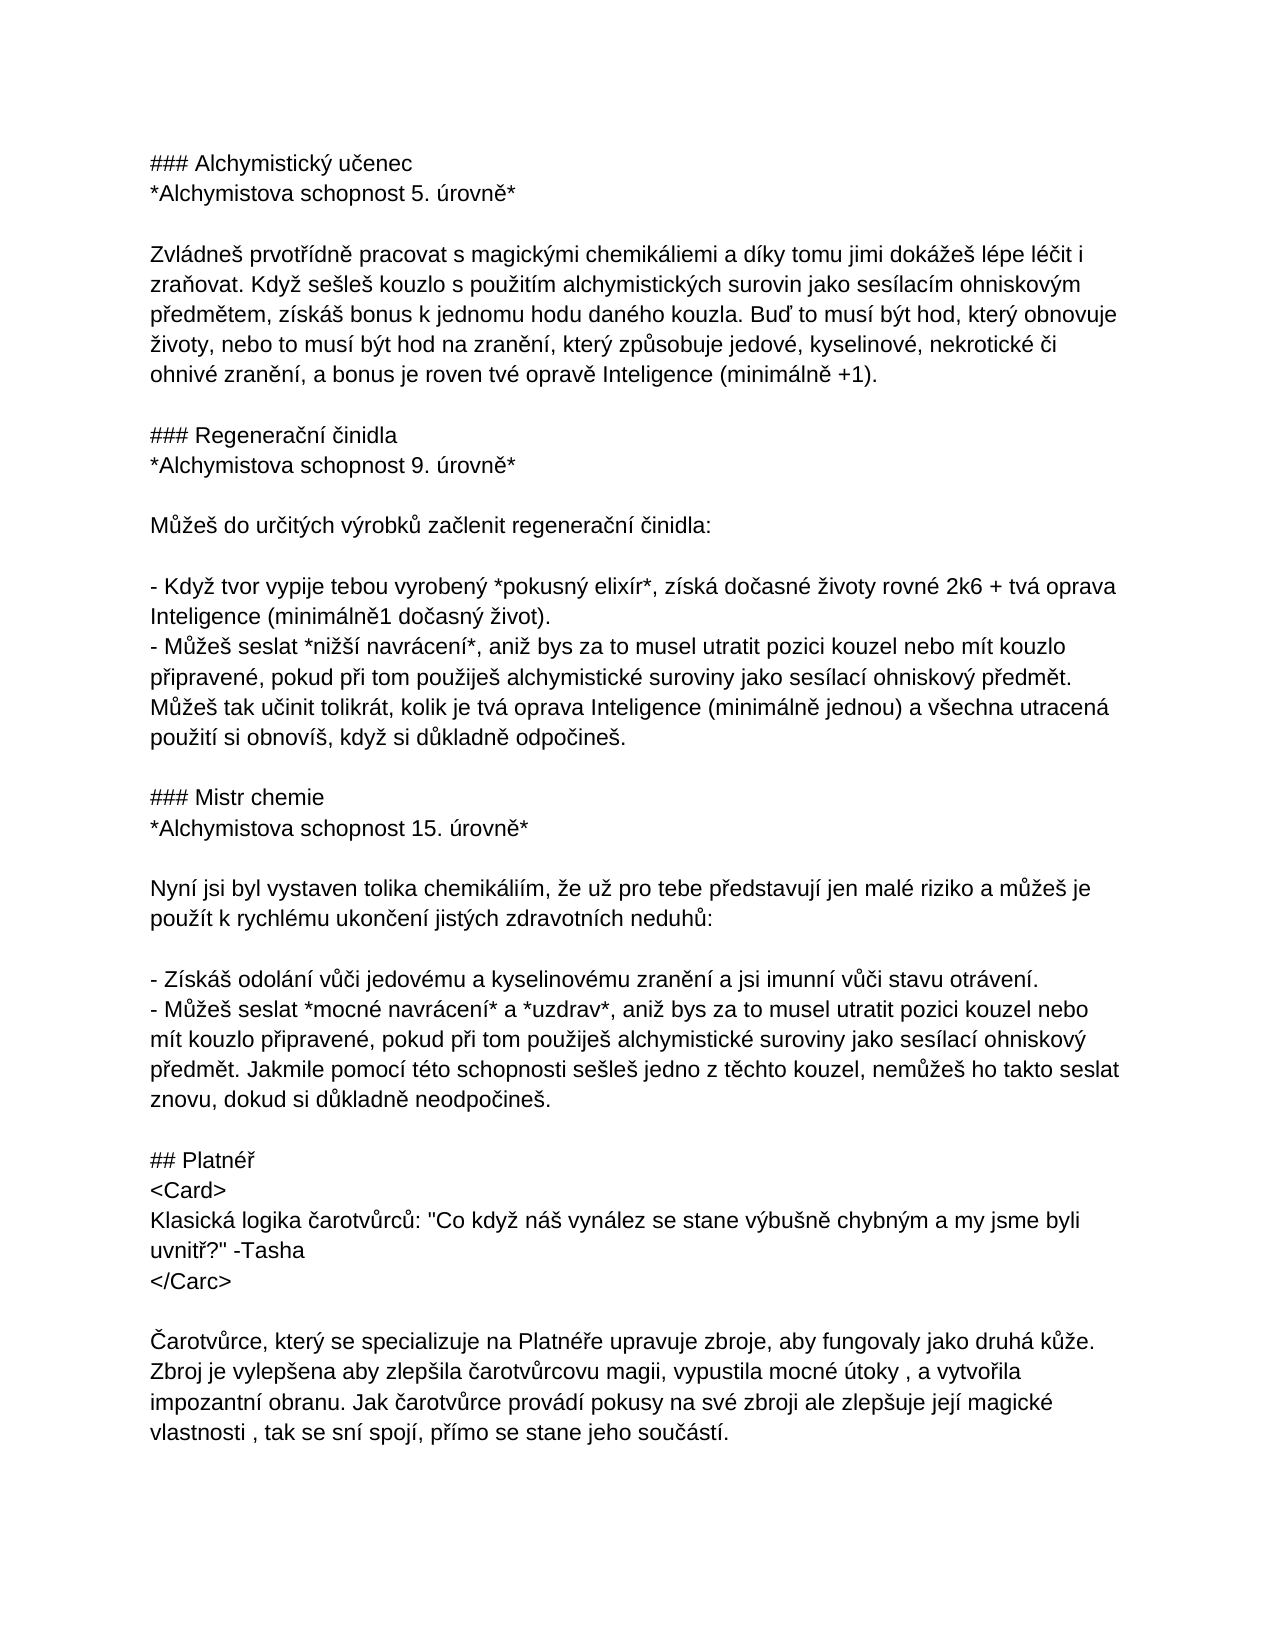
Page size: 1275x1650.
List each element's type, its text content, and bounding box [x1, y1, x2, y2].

text </Carc> [150, 1268, 1125, 1294]
text ## Platnéř [150, 1147, 1125, 1173]
text - Můžeš seslat *mocné navrácení* a *uzdrav*, aniž bys za to musel utratit pozici kouzel nebo mít kouzlo připravené, pokud při tom použiješ alchymistické suroviny jako sesílací ohniskový předmět. Jakmile pomocí této schopnosti sešleš jedno z těchto kouzel, nemůžeš ho takto seslat znovu, dokud si důkladně neodpočineš. [150, 996, 1125, 1113]
text Nyní jsi byl vystaven tolika chemikáliím, že už pro tebe představují jen malé riziko a můžeš je použít k rychlému ukončení jistých zdravotních neduhů: [150, 875, 1125, 932]
text - Když tvor vypije tebou vyrobený *pokusný elixír*, získá dočasné životy rovné 2k6 + tvá oprava Inteligence (minimálně1 dočasný život). [150, 573, 1125, 629]
text Čarotvůrce, který se specializuje na Platnéře upravuje zbroje, aby fungovaly jako druhá kůže. Zbroj je vylepšena aby zlepšila čarotvůrcovu magii, vypustila mocné útoky , a vytvořila impozantní obranu. Jak čarotvůrce provádí pokusy na své zbroji ale zlepšuje její magické vlastnosti , tak se sní spojí, přímo se stane jeho součástí. [150, 1328, 1125, 1445]
text - Můžeš seslat *nižší navrácení*, aniž bys za to musel utratit pozici kouzel nebo mít kouzlo připravené, pokud při tom použiješ alchymistické suroviny jako sesílací ohniskový předmět. Můžeš tak učinit tolikrát, kolik je tvá oprava Inteligence (minimálně jednou) a všechna utracená použití si obnovíš, když si důkladně odpočineš. [150, 633, 1125, 750]
text *Alchymistova schopnost 9. úrovně* [150, 452, 1125, 478]
text *Alchymistova schopnost 5. úrovně* [150, 180, 1125, 207]
text - Získáš odolání vůči jedovému a kyselinovému zranění a jsi imunní vůči stavu otrávení. [150, 966, 1125, 992]
text Klasická logika čarotvůrců: "Co když náš vynález se stane výbušně chybným a my jsme byli uvnitř?" -Tasha [150, 1207, 1125, 1264]
text ### Alchymistický učenec [150, 150, 1125, 176]
text <Card> [150, 1177, 1125, 1203]
text ### Regenerační činidla [150, 422, 1125, 448]
text Můžeš do určitých výrobků začlenit regenerační činidla: [150, 512, 1125, 539]
text *Alchymistova schopnost 15. úrovně* [150, 814, 1125, 841]
text Zvládneš prvotřídně pracovat s magickými chemikáliemi a díky tomu jimi dokážeš lépe léčit i zraňovat. Když sešleš kouzlo s použitím alchymistických surovin jako sesílacím ohniskovým předmětem, získáš bonus k jednomu hodu daného kouzla. Buď to musí být hod, který obnovuje životy, nebo to musí být hod na zranění, který způsobuje jedové, kyselinové, nekrotické či ohnivé zranění, a bonus je roven tvé opravě Inteligence (minimálně +1). [150, 241, 1125, 388]
text ### Mistr chemie [150, 784, 1125, 811]
